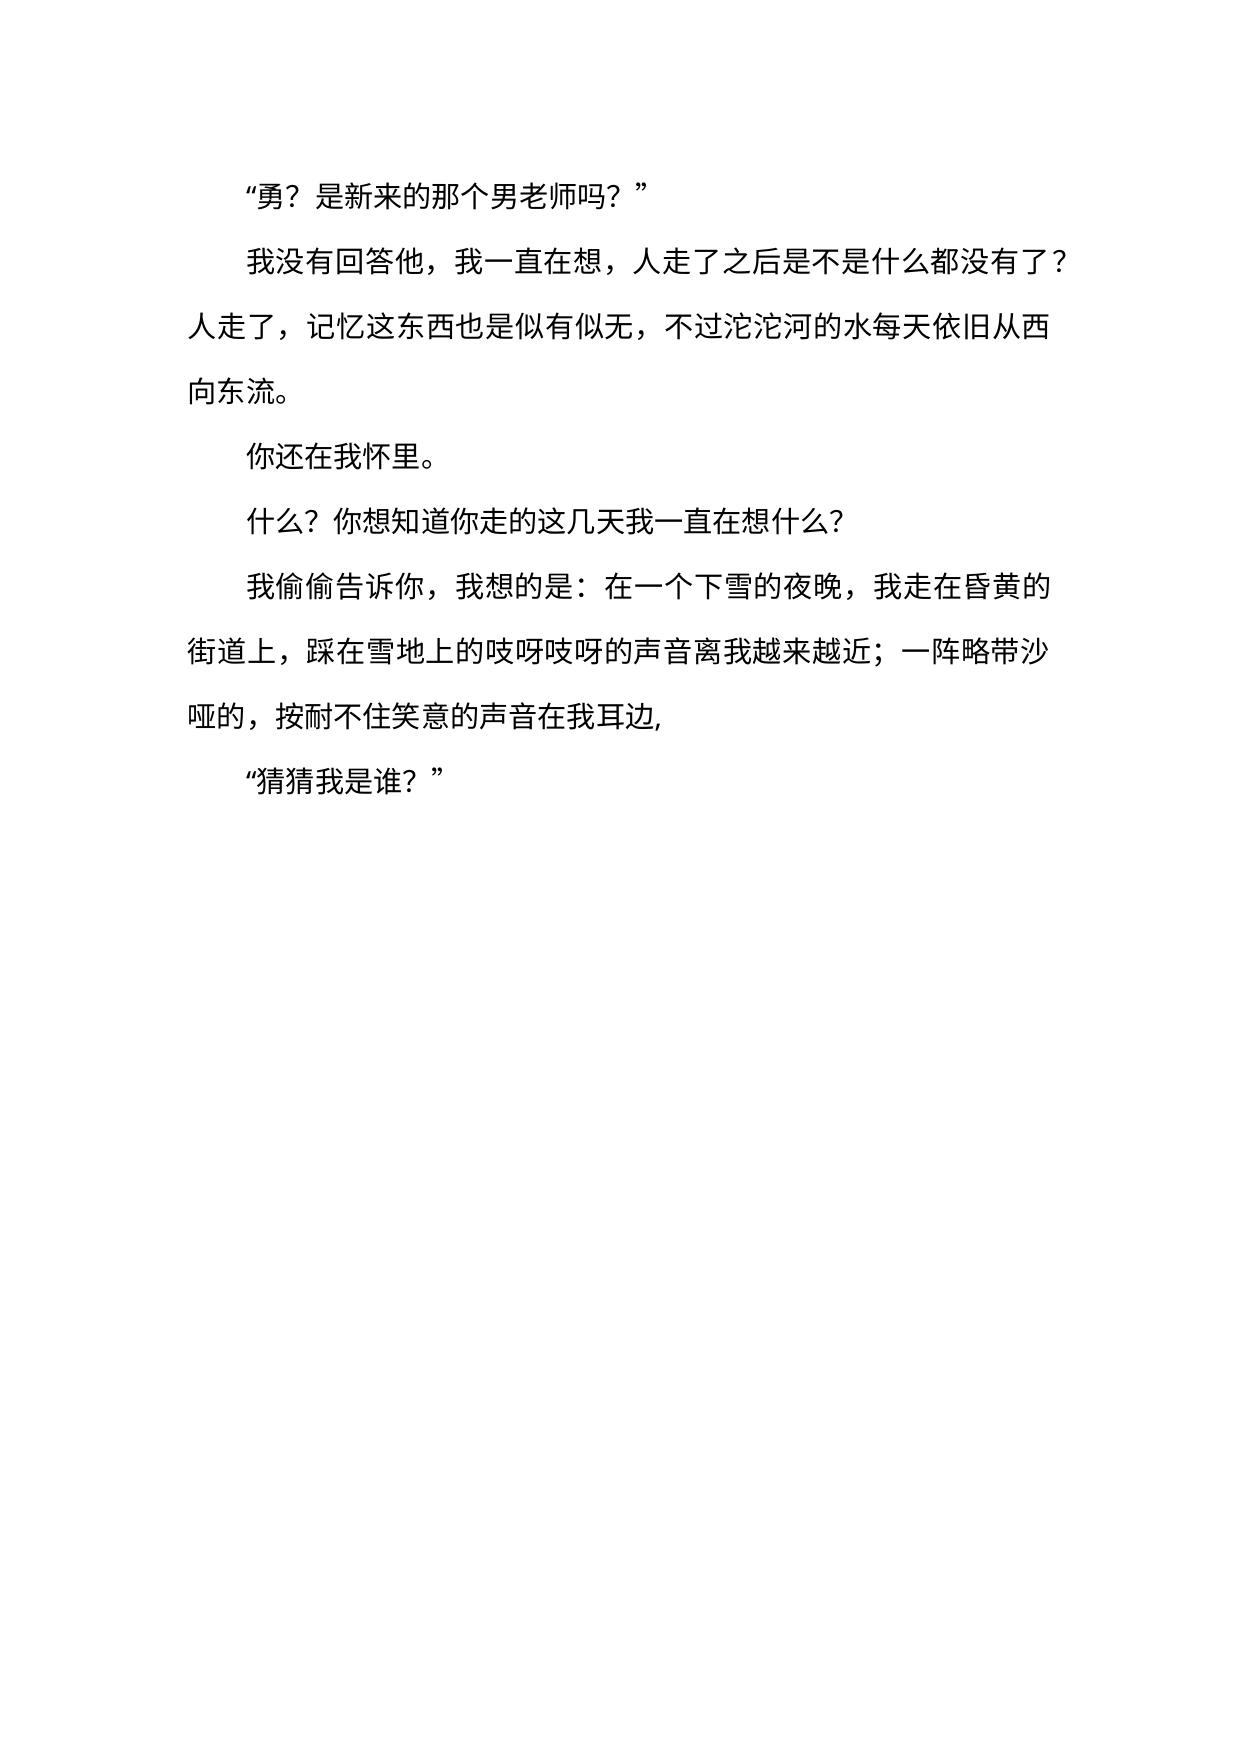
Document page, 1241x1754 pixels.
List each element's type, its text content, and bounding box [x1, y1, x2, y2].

text 什么？你想知道你走的这几天我一直在想什么？ [187, 487, 1053, 552]
text “猜猜我是谁？” [187, 747, 1053, 812]
text 我没有回答他，我一直在想，人走了之后是不是什么都没有了？人走了，记忆这东西也是似有似无，不过沱沱河的水每天依旧从西向东流。 [187, 227, 1053, 422]
text “勇？是新来的那个男老师吗？” [187, 162, 1053, 227]
text 你还在我怀里。 [187, 422, 1053, 487]
text 我偷偷告诉你，我想的是：在一个下雪的夜晚，我走在昏黄的街道上，踩在雪地上的吱呀吱呀的声音离我越来越近；一阵略带沙哑的，按耐不住笑意的声音在我耳边, [187, 552, 1053, 747]
